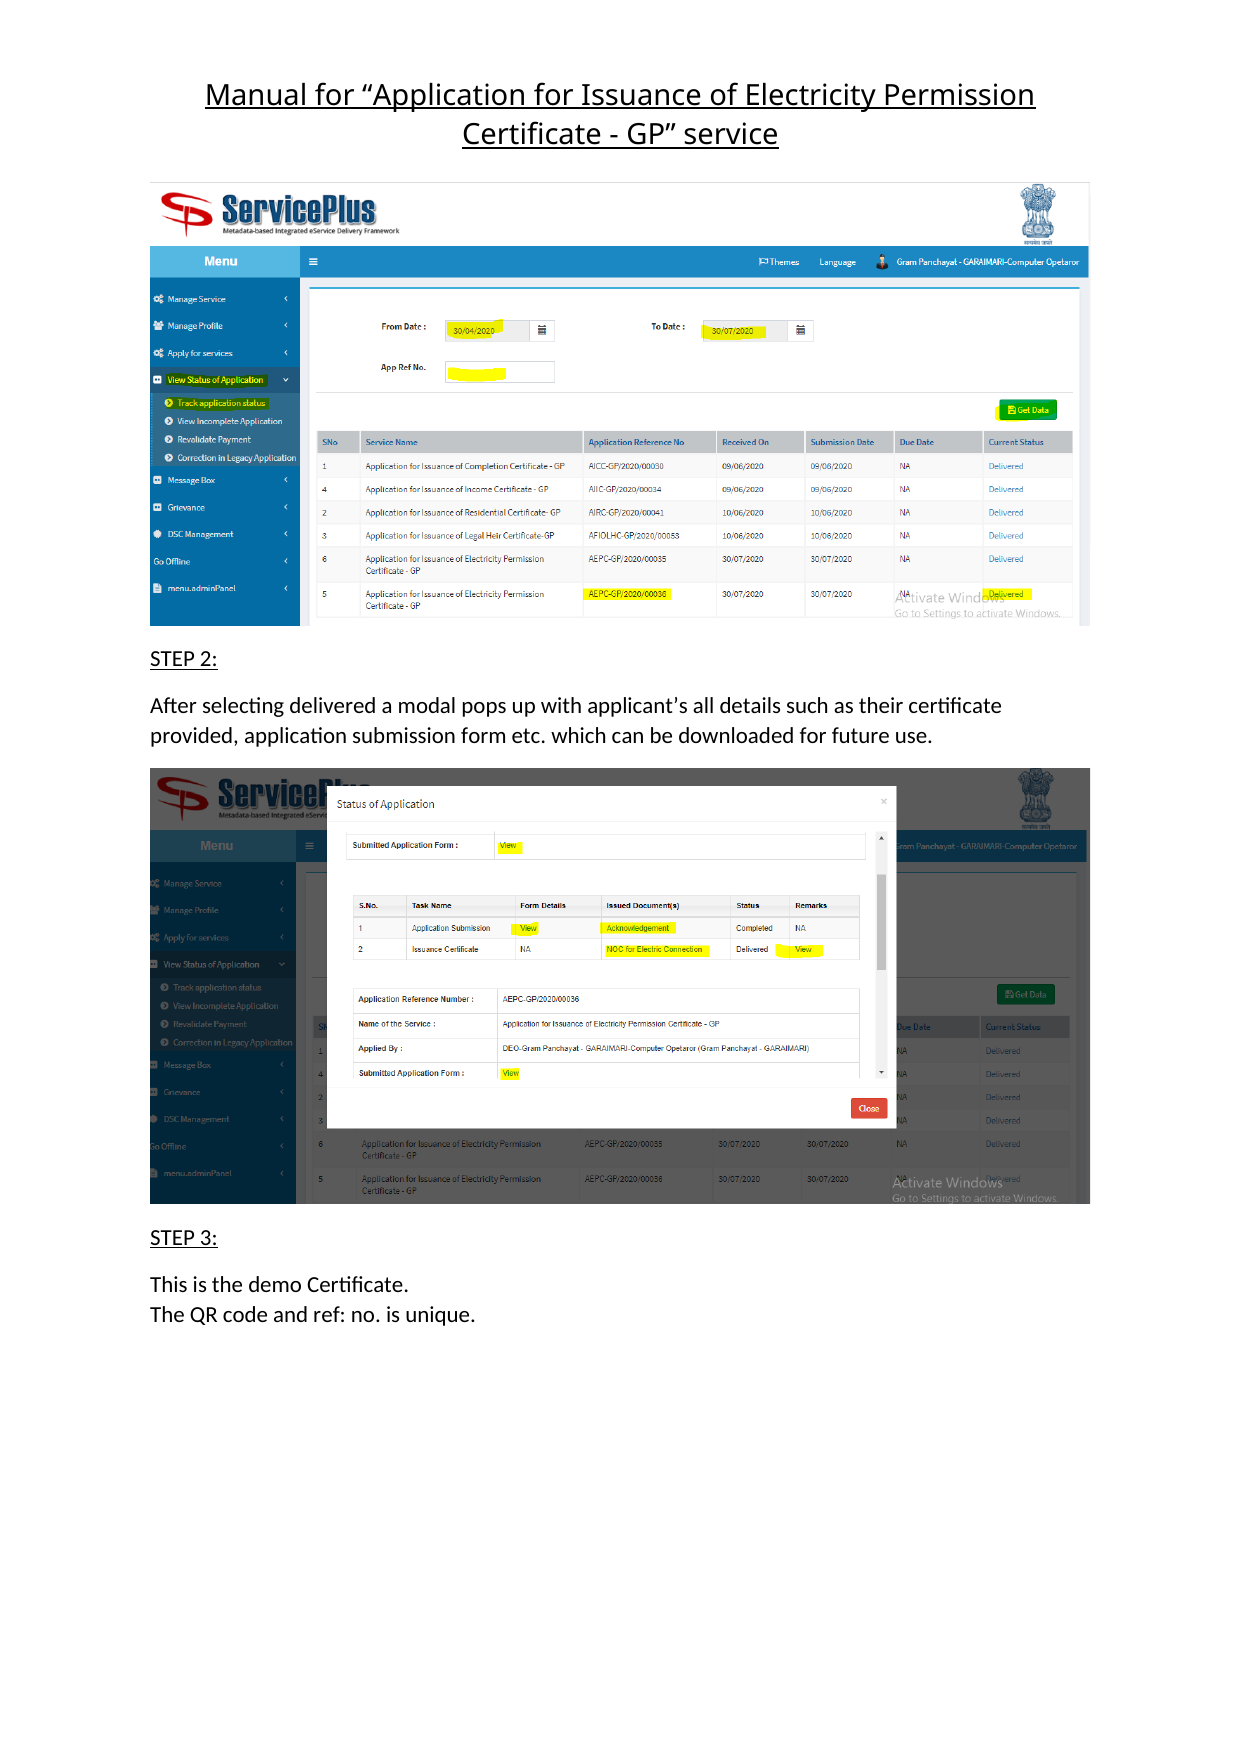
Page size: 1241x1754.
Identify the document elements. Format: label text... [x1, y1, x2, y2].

text The QR code and ref: no. is unique. [150, 1300, 1090, 1328]
text After selecting delivered a modal pops up with applicant’s all details such as their certificate provided, application submission form etc. which can be downloaded for future use. [150, 691, 1090, 749]
text This is the demo Certificate. [150, 1270, 1090, 1298]
picture [150, 768, 1091, 1204]
picture [150, 181, 1091, 626]
text STEP 3: [150, 1223, 1090, 1251]
text STEP 2: [150, 644, 1090, 672]
